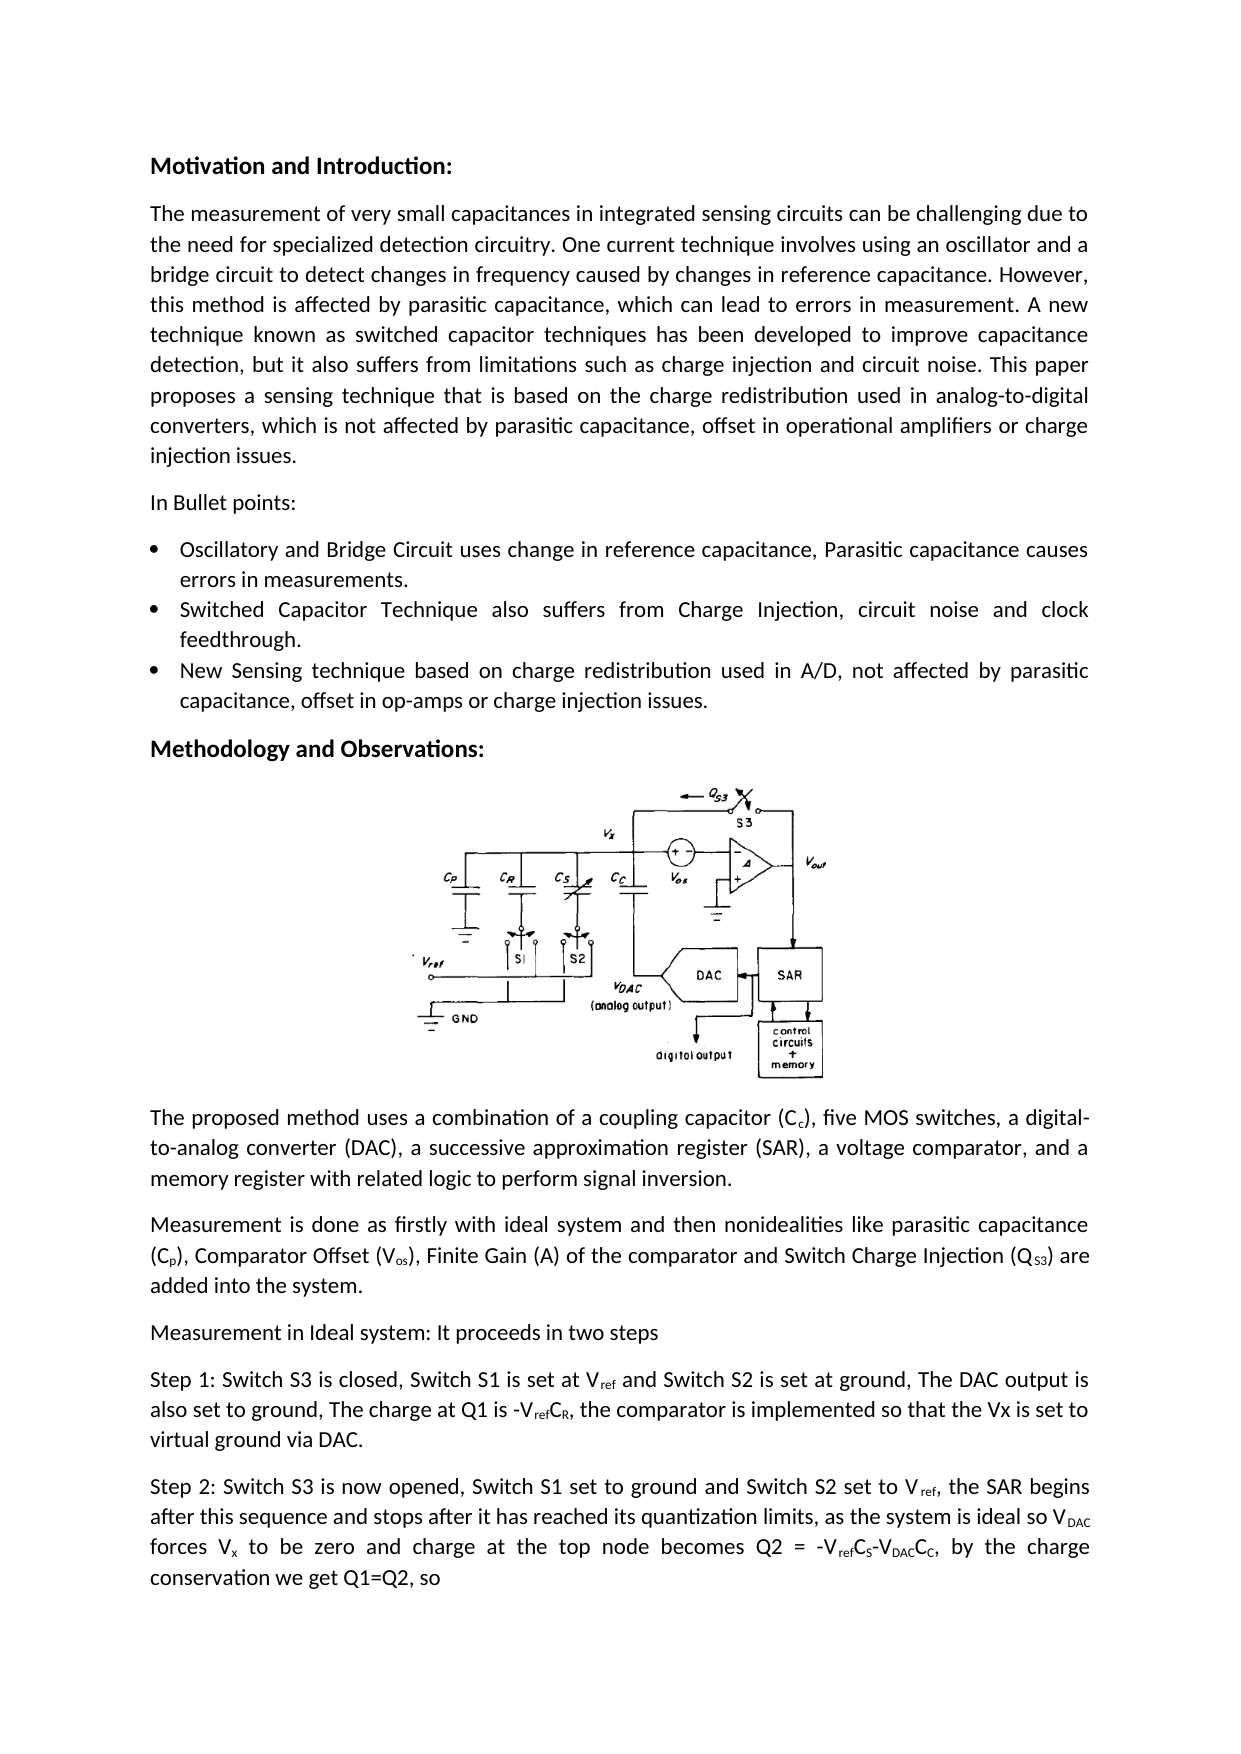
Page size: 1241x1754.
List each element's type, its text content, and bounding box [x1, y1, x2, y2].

text Measurement is done as firstly with ideal system and then nonidealities like parasitic capacitance (Cp), Comparator Offset (Vos), Finite Gain (A) of the comparator and Switch Charge Injection (QS3) are added into the system. [150, 1211, 1090, 1299]
text Step 1: Switch S3 is closed, Switch S1 is set at Vref and Switch S2 is set at ground, The DAC output is also set to ground, The charge at Q1 is -VrefCR, the comparator is implemented so that the Vx is set to virtual ground via DAC. [150, 1365, 1090, 1453]
text The proposed method uses a combination of a coupling capacitor (Cc), five MOS switches, a digital-to-analog converter (DAC), a successive approximation register (SAR), a voltage comparator, and a memory register with related logic to perform signal inversion. [150, 1103, 1090, 1192]
text Step 2: Switch S3 is now opened, Switch S1 set to ground and Switch S2 set to Vref, the SAR begins after this sequence and stops after it has reached its quantization limits, as the system is ideal so VDAC forces Vx to be zero and charge at the top node becomes Q2 = -VrefCS-VDACCC, by the charge conservation we get Q1=Q2, so [150, 1472, 1090, 1591]
text The measurement of very small capacitances in integrated sensing circuits can be challenging due to the need for specialized detection circuitry. One current technique involves using an oscillator and a bridge circuit to detect changes in frequency caused by changes in reference capacitance. However, this method is affected by parasitic capacitance, which can lead to errors in measurement. A new technique known as switched capacitor techniques has been developed to improve capacitance detection, but it also suffers from limitations such as charge injection and circuit noise. This paper proposes a sensing technique that is based on the charge redistribution used in analog-to-digital converters, which is not affected by parasitic capacitance, offset in operational amplifiers or charge injection issues. [150, 199, 1090, 469]
text Measurement in Ideal system: It proceeds in two steps [150, 1318, 1090, 1346]
list Switched Capacitor Technique also suffers from Charge Injection, circuit noise and clock feedthrough. [150, 595, 1090, 654]
list Oscillatory and Bridge Circuit uses change in reference capacitance, Parasitic capacitance causes errors in measurements. [150, 535, 1090, 593]
list New Sensing technique based on charge redistribution used in A/D, not affected by parasitic capacitance, offset in op-amps or charge injection issues. [150, 656, 1090, 714]
text Methodology and Observations: [150, 733, 1090, 763]
text Motivation and Introduction: [150, 150, 1090, 181]
text In Bullet points: [150, 488, 1090, 516]
picture [402, 782, 839, 1085]
